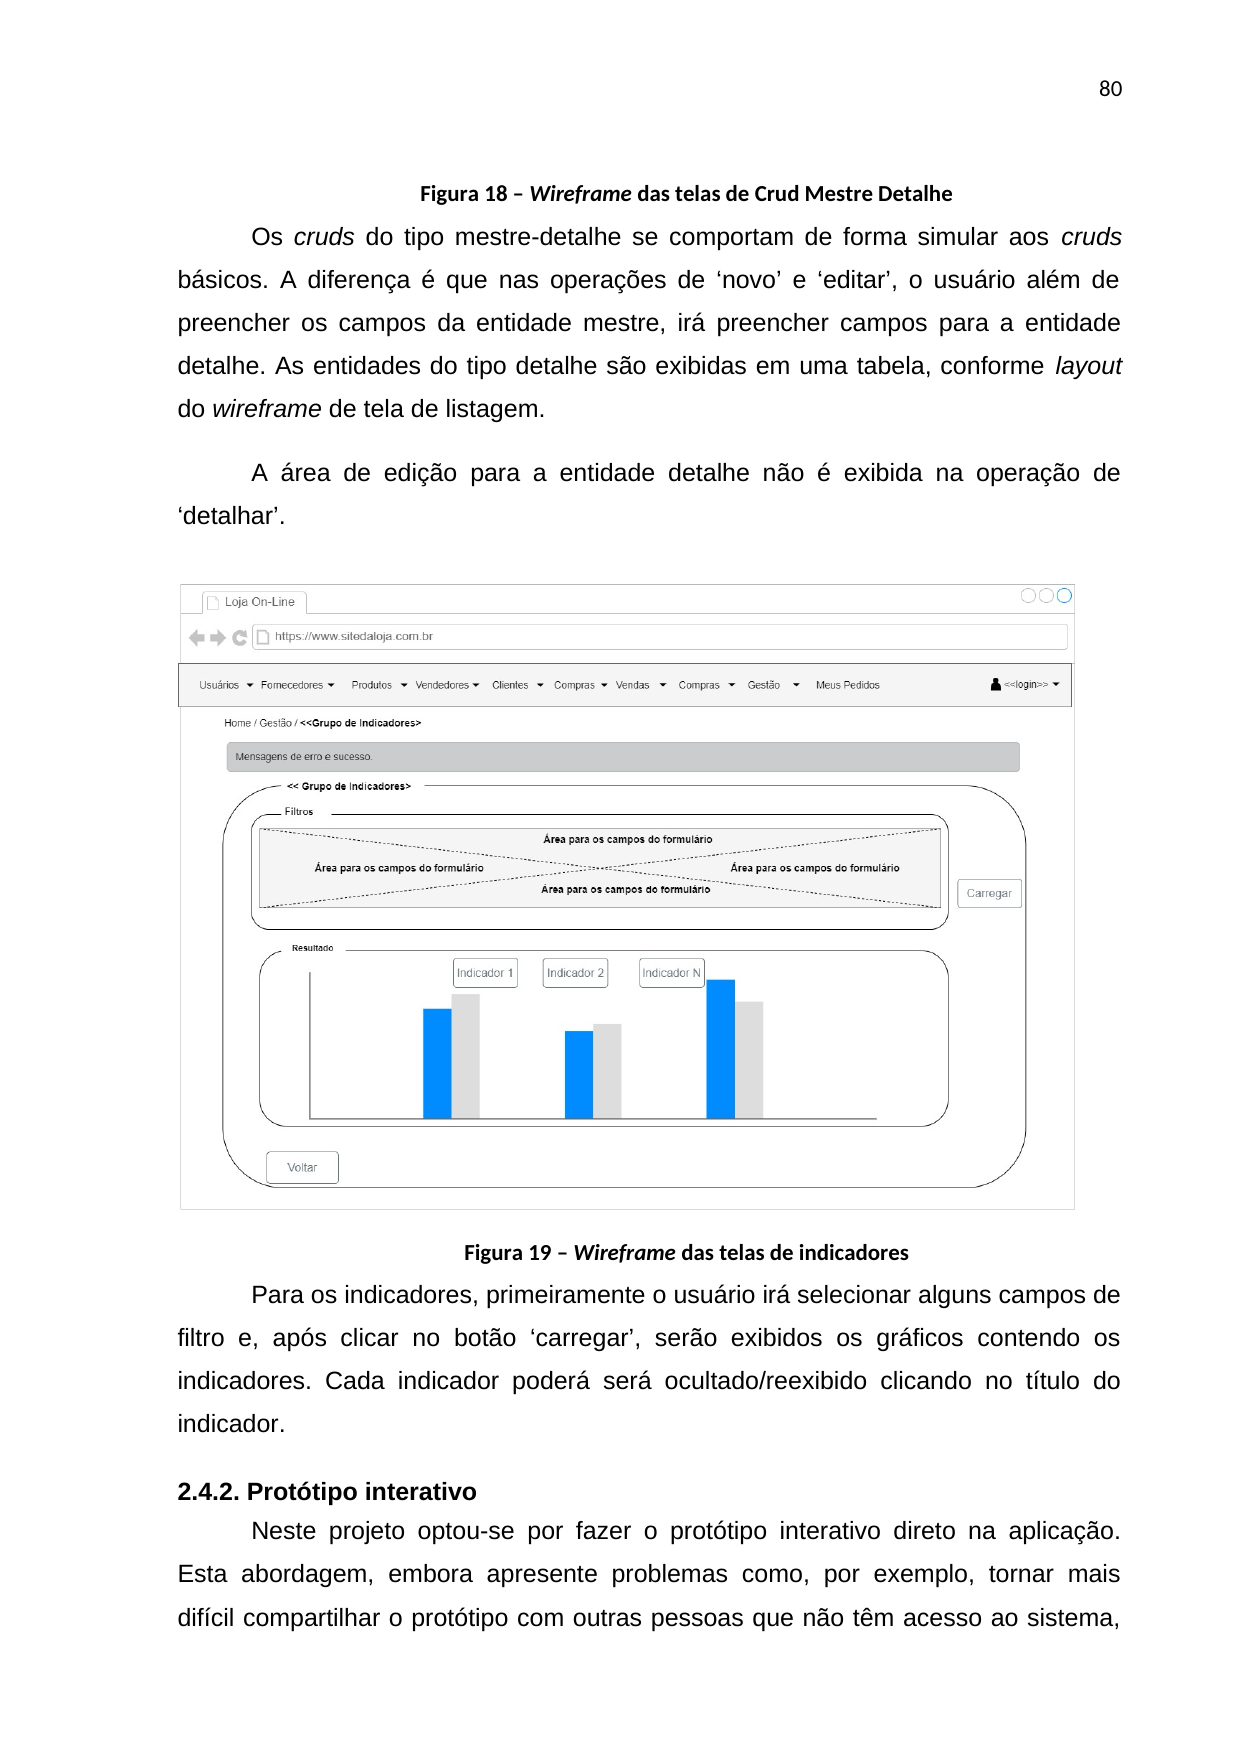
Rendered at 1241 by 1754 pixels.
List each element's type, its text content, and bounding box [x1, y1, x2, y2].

picture [178, 584, 1075, 1210]
text A área de edição para a entidade detalhe não é exibida na operação de ‘detalhar’. [177, 458, 1122, 530]
text Os cruds do tipo mestre-detalhe se comportam de forma simular aos cruds básicos. A diferença é que nas operações de ‘novo’ e ‘editar’, o usuário além de preencher os campos da entidade mestre, irá preencher campos para a entidade detalhe. As entidades do tipo detalhe são exibidas em uma tabela, conforme layout do wireframe de tela de listagem. [177, 222, 1122, 423]
subtitle 2.4.2. Protótipo interativo [177, 1477, 1122, 1506]
text Figura 18 – Wireframe das telas de Crud Mestre Detalhe [177, 179, 1122, 208]
text Para os indicadores, primeiramente o usuário irá selecionar alguns campos de filtro e, após clicar no botão ‘carregar’, serão exibidos os gráficos contendo os indicadores. Cada indicador poderá será ocultado/reexibido clicando no título do indicador. [177, 1279, 1122, 1438]
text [177, 1516, 1122, 1631]
